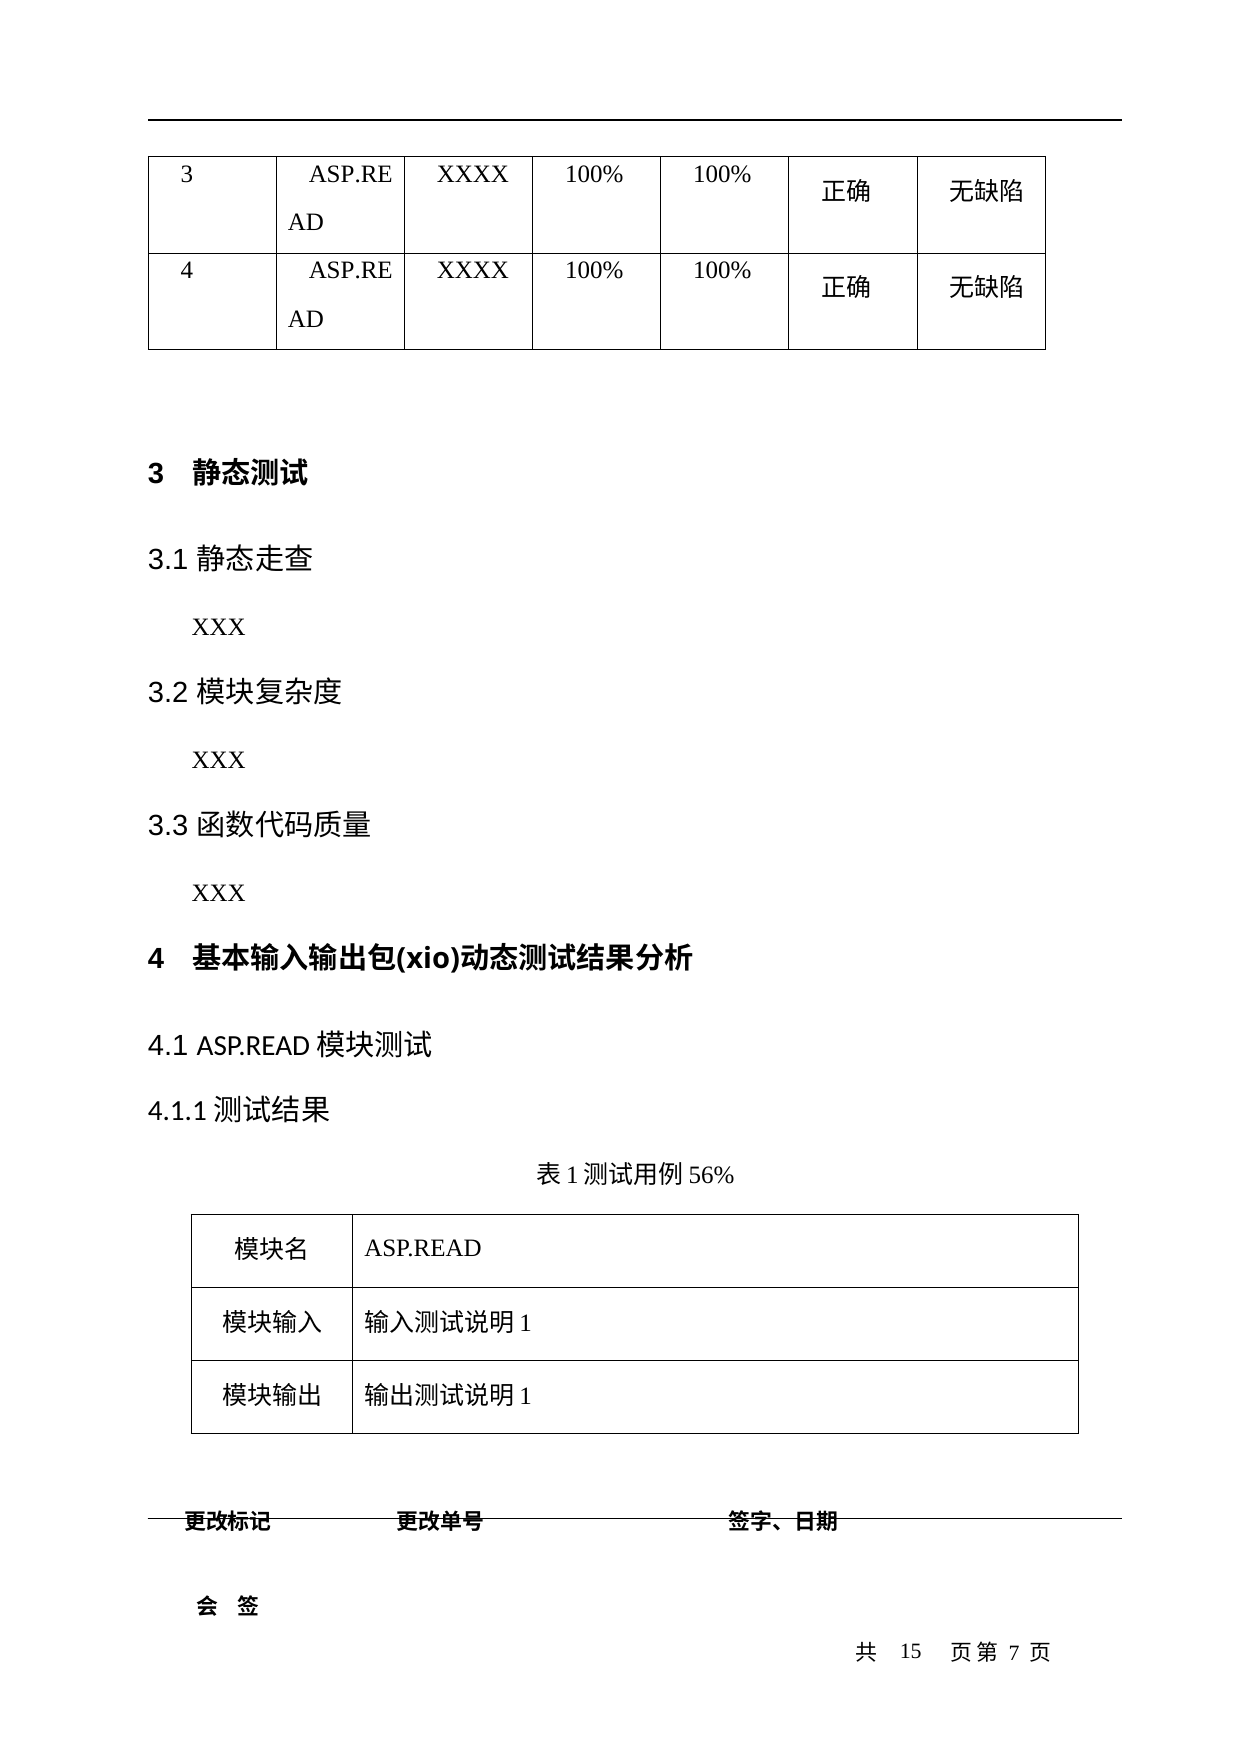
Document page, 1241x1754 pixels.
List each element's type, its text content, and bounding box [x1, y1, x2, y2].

text 表1测试用例56% [148, 1140, 1122, 1205]
table_cell 100% [661, 157, 788, 252]
subtitle 静态走查 [148, 524, 1122, 589]
table_cell 无缺陷 [918, 254, 1045, 349]
table_cell 模块输入 [192, 1288, 352, 1360]
table_cell 100% [533, 254, 660, 349]
table_cell 正确 [789, 157, 917, 252]
table_cell 正确 [789, 254, 917, 349]
subtitle ASP.READ模块测试 [148, 1010, 1122, 1075]
table_cell 模块输出 [192, 1361, 352, 1433]
text XXX [148, 877, 1122, 909]
table_cell 4 [149, 254, 276, 349]
subtitle 函数代码质量 [148, 791, 1122, 856]
table_cell 输出测试说明1 [353, 1361, 1078, 1433]
text XXX [148, 611, 1122, 643]
text XXX [148, 744, 1122, 776]
table_header ASP.READ [353, 1215, 1078, 1287]
table_cell ASP.READ [277, 254, 404, 349]
table_cell 无缺陷 [918, 157, 1045, 252]
table_cell ASP.READ [277, 157, 404, 252]
table_cell 3 [149, 157, 276, 252]
subtitle 模块复杂度 [148, 657, 1122, 722]
table_header 模块名 [192, 1215, 352, 1287]
table_cell XXXX [405, 157, 532, 252]
table_cell 100% [661, 254, 788, 349]
subtitle 静态测试 [148, 438, 1122, 503]
subtitle 基本输入输出包(xio)动态测试结果分析 [148, 923, 1122, 988]
table_cell XXXX [405, 254, 532, 349]
subtitle 测试结果 [148, 1075, 1122, 1140]
table_cell 输入测试说明1 [353, 1288, 1078, 1360]
table_cell 100% [533, 157, 660, 252]
